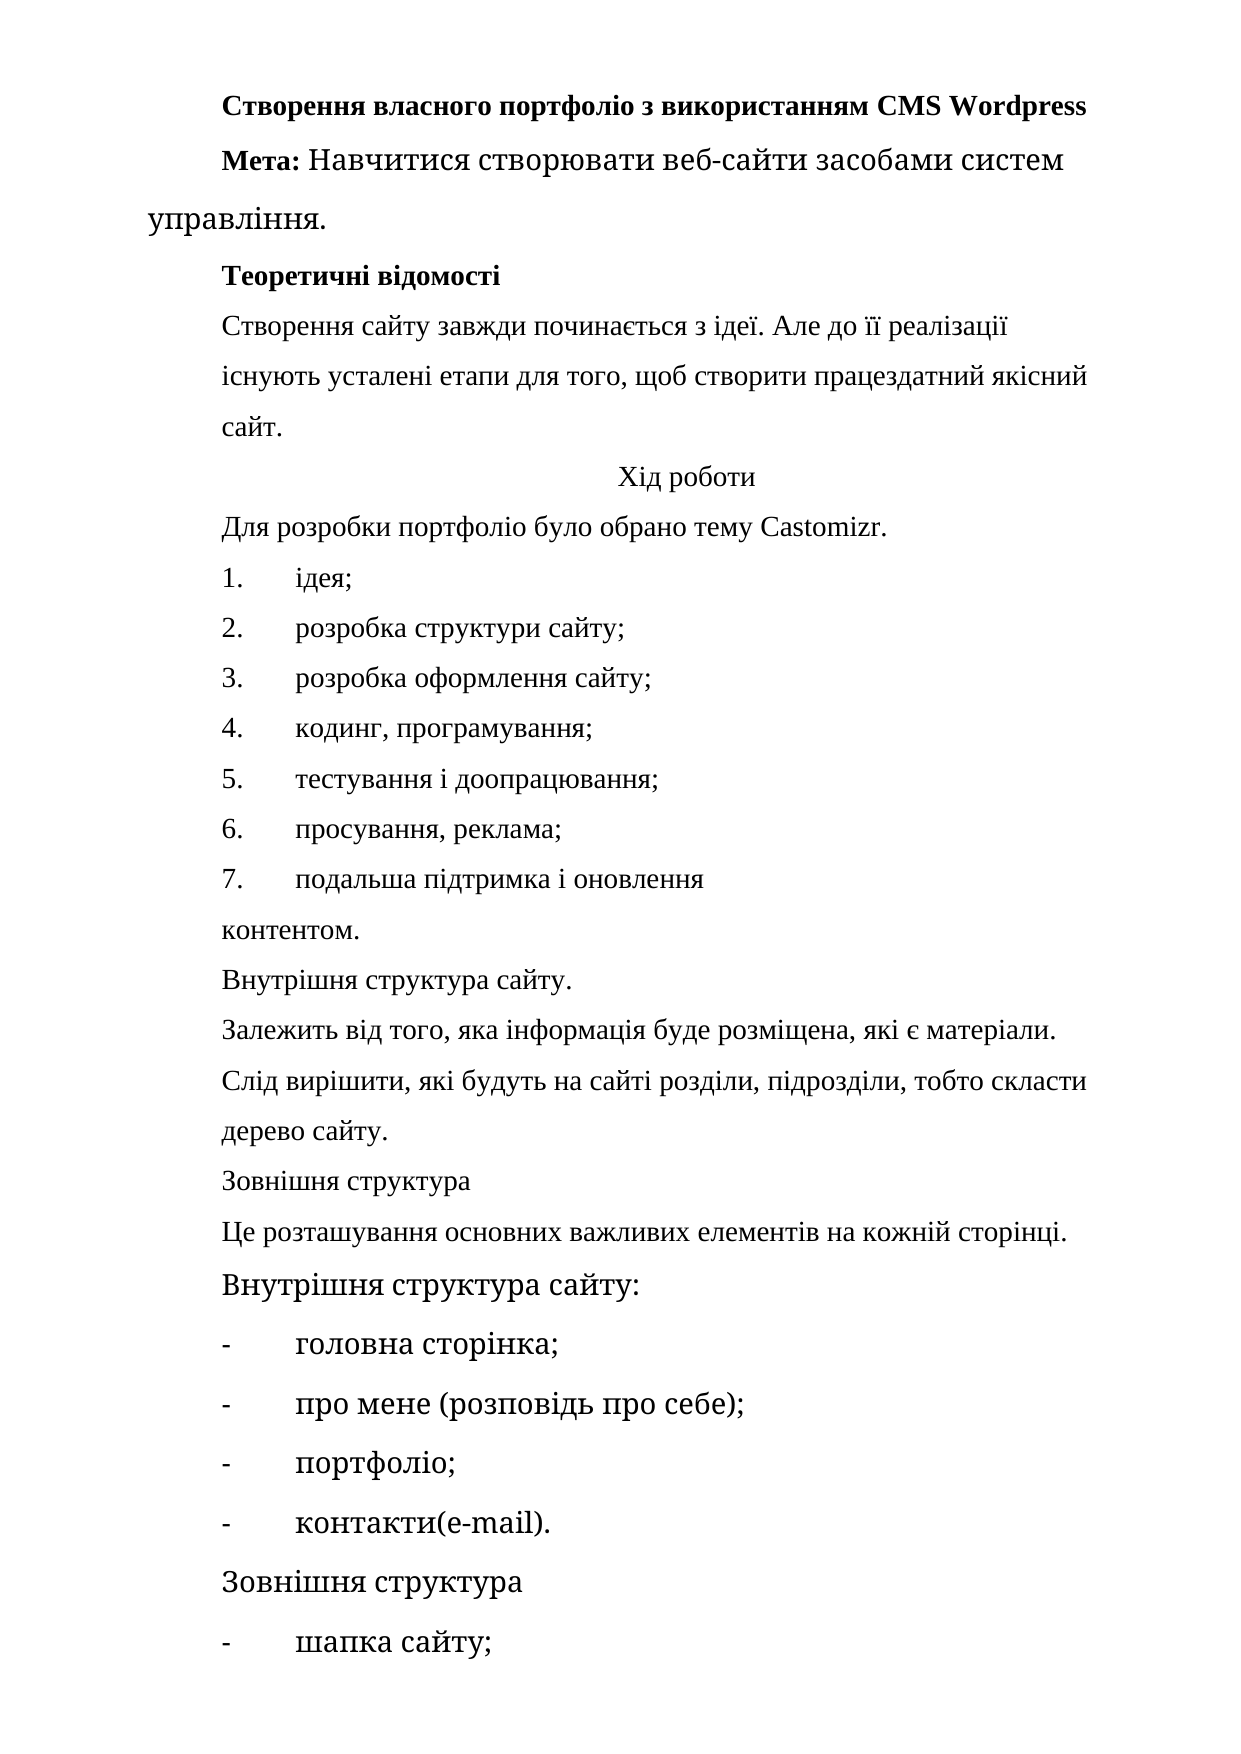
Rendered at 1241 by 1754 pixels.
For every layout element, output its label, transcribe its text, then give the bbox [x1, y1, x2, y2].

list просування, реклама; [148, 811, 1152, 845]
text Створення власного портфоліо з використанням CMS Wordpress [148, 88, 1152, 122]
text Теоретичні відомості [148, 258, 1152, 291]
text Для розробки портфоліо було обрано тему Castomizr. [148, 509, 1152, 543]
text Слід вирішити, які будуть на сайті розділи, підрозділи, тобто скласти [148, 1063, 1152, 1096]
text контентом. [148, 912, 1152, 945]
text Мета: Навчитися створювати веб-сайти засобами систем управління. [148, 139, 1152, 238]
text дерево сайту. [148, 1113, 1152, 1147]
list подальша підтримка і оновлення [148, 862, 1152, 895]
text Зовнішня структура [148, 1561, 1152, 1601]
list контакти(e-mail). [148, 1502, 1152, 1542]
list головна сторінка; [148, 1323, 1152, 1363]
text Внутрішня структура сайту: [148, 1264, 1152, 1304]
text Хід роботи [148, 459, 1152, 493]
list кодинг, програмування; [148, 711, 1152, 744]
list тестування і доопрацювання; [148, 761, 1152, 794]
text Залежить від того, яка інформація буде розміщена, які є матеріали. [148, 1012, 1152, 1046]
text Створення сайту завжди починається з ідеї. Але до її реалізації [148, 308, 1152, 342]
text сайт. [148, 409, 1152, 442]
text існують усталені етапи для того, щоб створити працездатний якісний [148, 358, 1152, 392]
list розробка структури сайту; [148, 610, 1152, 643]
text Зовнішня структура [148, 1163, 1152, 1197]
text Внутрішня структура сайту. [148, 962, 1152, 996]
list портфоліо; [148, 1442, 1152, 1482]
list шапка сайту; [148, 1621, 1152, 1661]
list про мене (розповідь про себе); [148, 1383, 1152, 1423]
list розробка оформлення сайту; [148, 660, 1152, 694]
list ідея; [148, 560, 1152, 593]
text Це розташування основних важливих елементів на кожній сторінці. [148, 1214, 1152, 1247]
